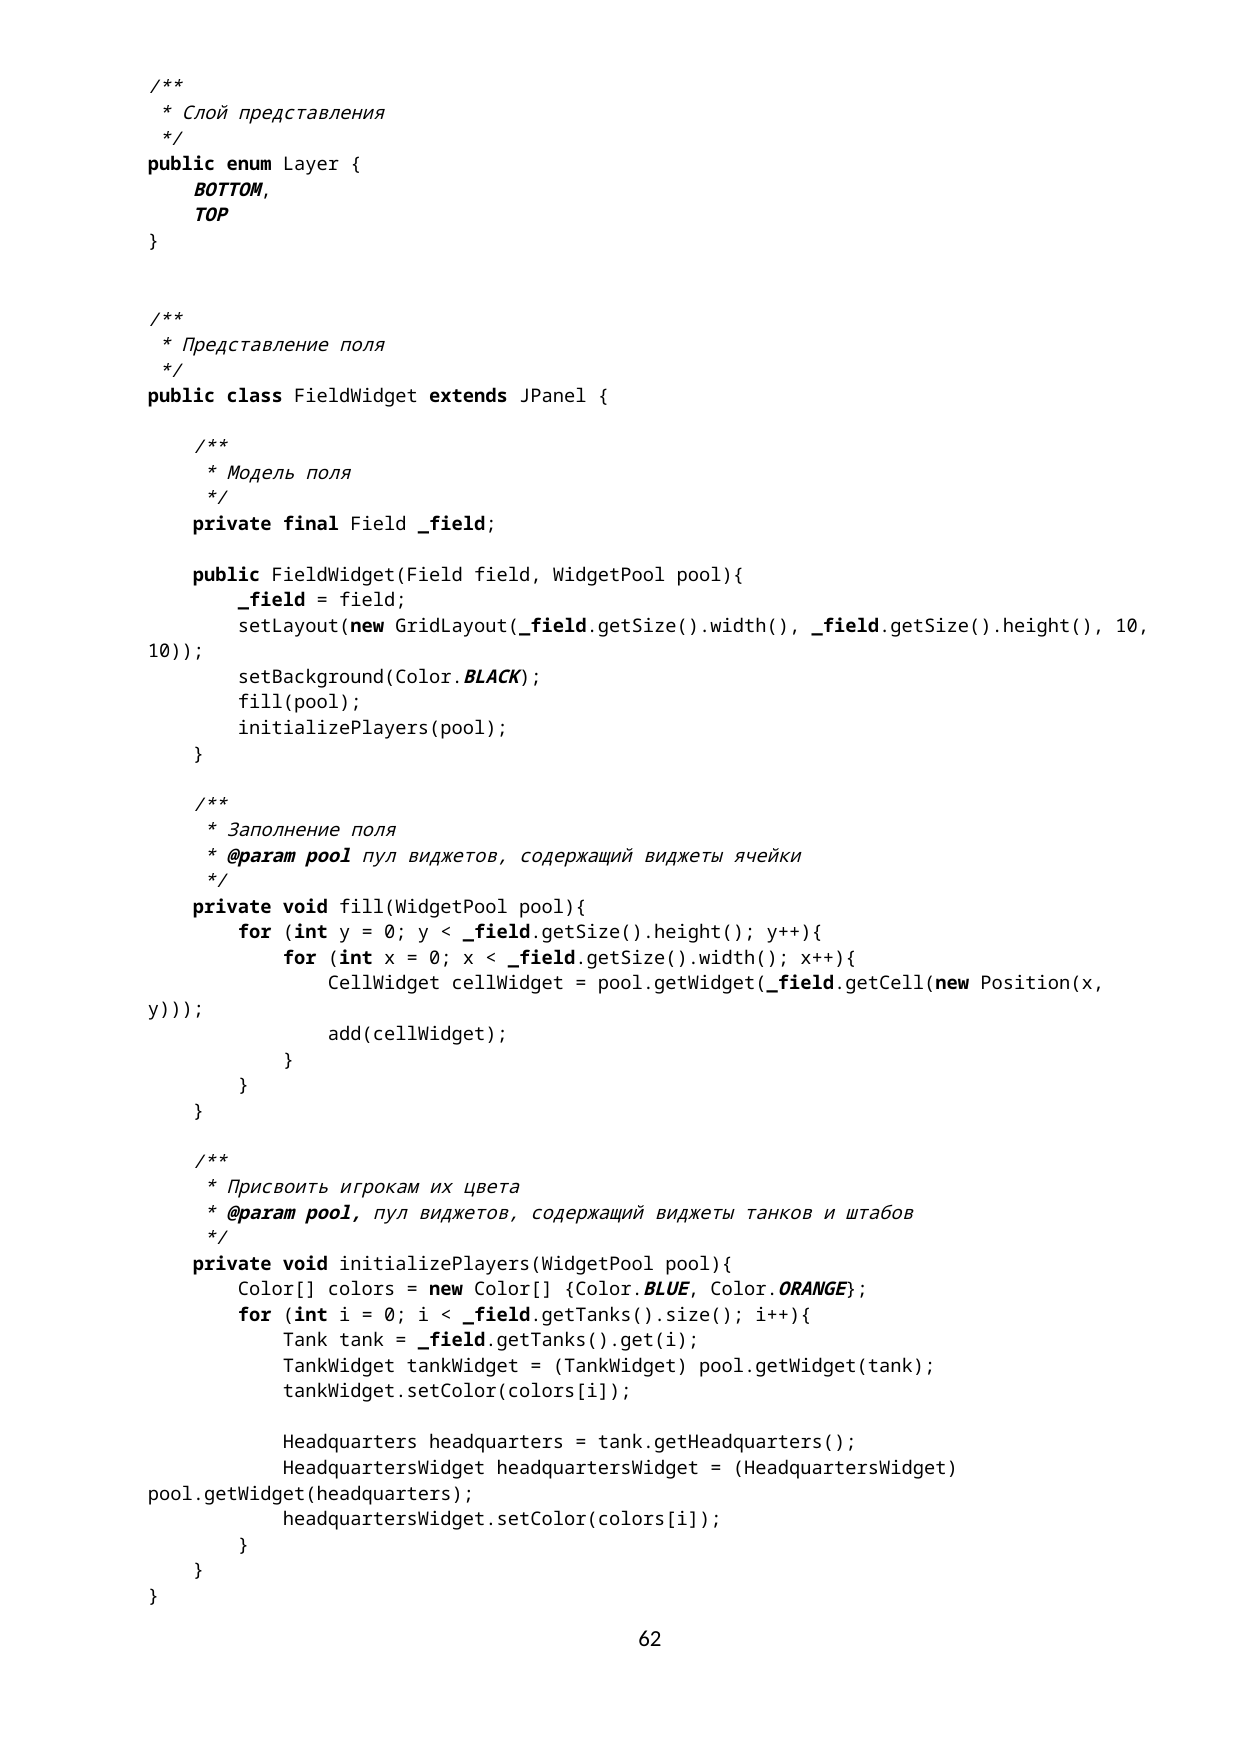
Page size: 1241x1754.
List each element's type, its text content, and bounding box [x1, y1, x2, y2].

text /** * Слой представления */ public enum Layer { BOTTOM, TOP } [148, 74, 1152, 252]
text /** * Представление поля */ public class FieldWidget extends JPanel { /** * Модель поля */ private final Field _field; public FieldWidget(Field field, WidgetPool pool){ _field = field; setLayout(new GridLayout(_field.getSize().width(), _field.getSize().height(), 10, 10)); setBackground(Color.BLACK); fill(pool); initializePlayers(pool); } /** * Заполнение поля * @param pool пул виджетов, содержащий виджеты ячейки */ private void fill(WidgetPool pool){ for (int y = 0; y < _field.getSize().height(); y++){ for (int x = 0; x < _field.getSize().width(); x++){ CellWidget cellWidget = pool.getWidget(_field.getCell(new Position(x, y))); add(cellWidget); } } } /** * Присвоить игрокам их цвета * @param pool, пул виджетов, содержащий виджеты танков и штабов */ private void initializePlayers(WidgetPool pool){ Color[] colors = new Color[] {Color.BLUE, Color.ORANGE}; for (int i = 0; i < _field.getTanks().size(); i++){ Tank tank = _field.getTanks().get(i); TankWidget tankWidget = (TankWidget) pool.getWidget(tank); tankWidget.setColor(colors[i]); Headquarters headquarters = tank.getHeadquarters(); HeadquartersWidget headquartersWidget = (HeadquartersWidget) pool.getWidget(headquarters); headquartersWidget.setColor(colors[i]); } } } [148, 306, 1152, 1607]
